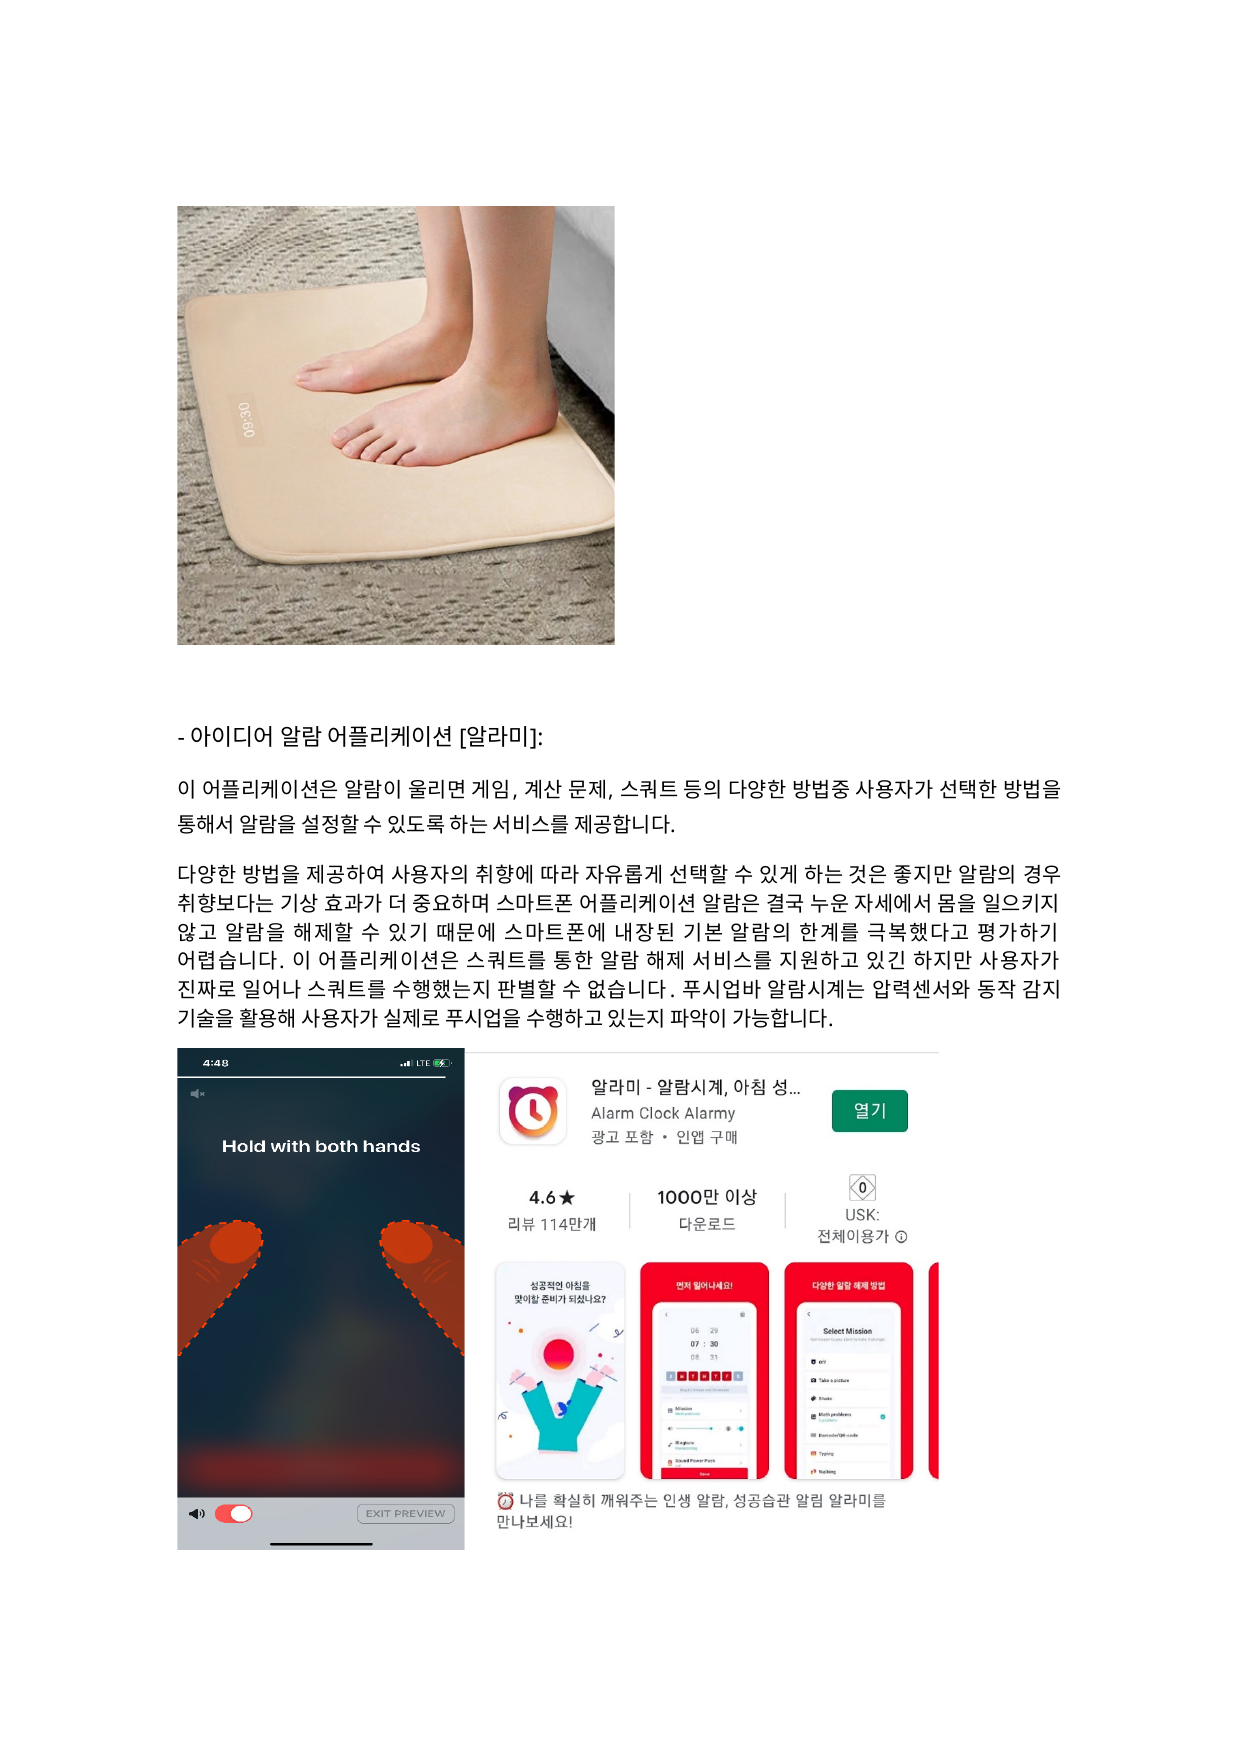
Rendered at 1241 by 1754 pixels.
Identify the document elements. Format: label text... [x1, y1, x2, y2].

text - 아이디어 알람 어플리케이션 [알라미]: [177, 718, 1063, 752]
picture [177, 1048, 939, 1550]
picture [177, 206, 615, 645]
text 다양한 방법을 제공하여 사용자의 취향에 따라 자유롭게 선택할 수 있게 하는 것은 좋지만 알람의 경우 취향보다는 기상 효과가 더 중요하며 스마트폰 어플리케이션 알람은 결국 누운 자세에서 몸을 일으키지 않고 알람을 해제할 수 있기 때문에 스마트폰에 내장된 기본 알람의 한계를 극복했다고 평가하기 어렵습니다. 이 어플리케이션은 스쿼트를 통한 알람 해제 서비스를 지원하고 있긴 하지만 사용자가 진짜로 일어나 스쿼트를 수행했는지 판별할 수 없습니다. 푸시업바 알람시계는 압력센서와 동작 감지 기술을 활용해 사용자가 실제로 푸시업을 수행하고 있는지 파악이 가능합니다. [177, 860, 1063, 1032]
text 이 어플리케이션은 알람이 울리면 게임, 계산 문제, 스쿼트 등의 다양한 방법중 사용자가 선택한 방법을 통해서 알람을 설정할 수 있도록 하는 서비스를 제공합니다. [177, 773, 1063, 839]
